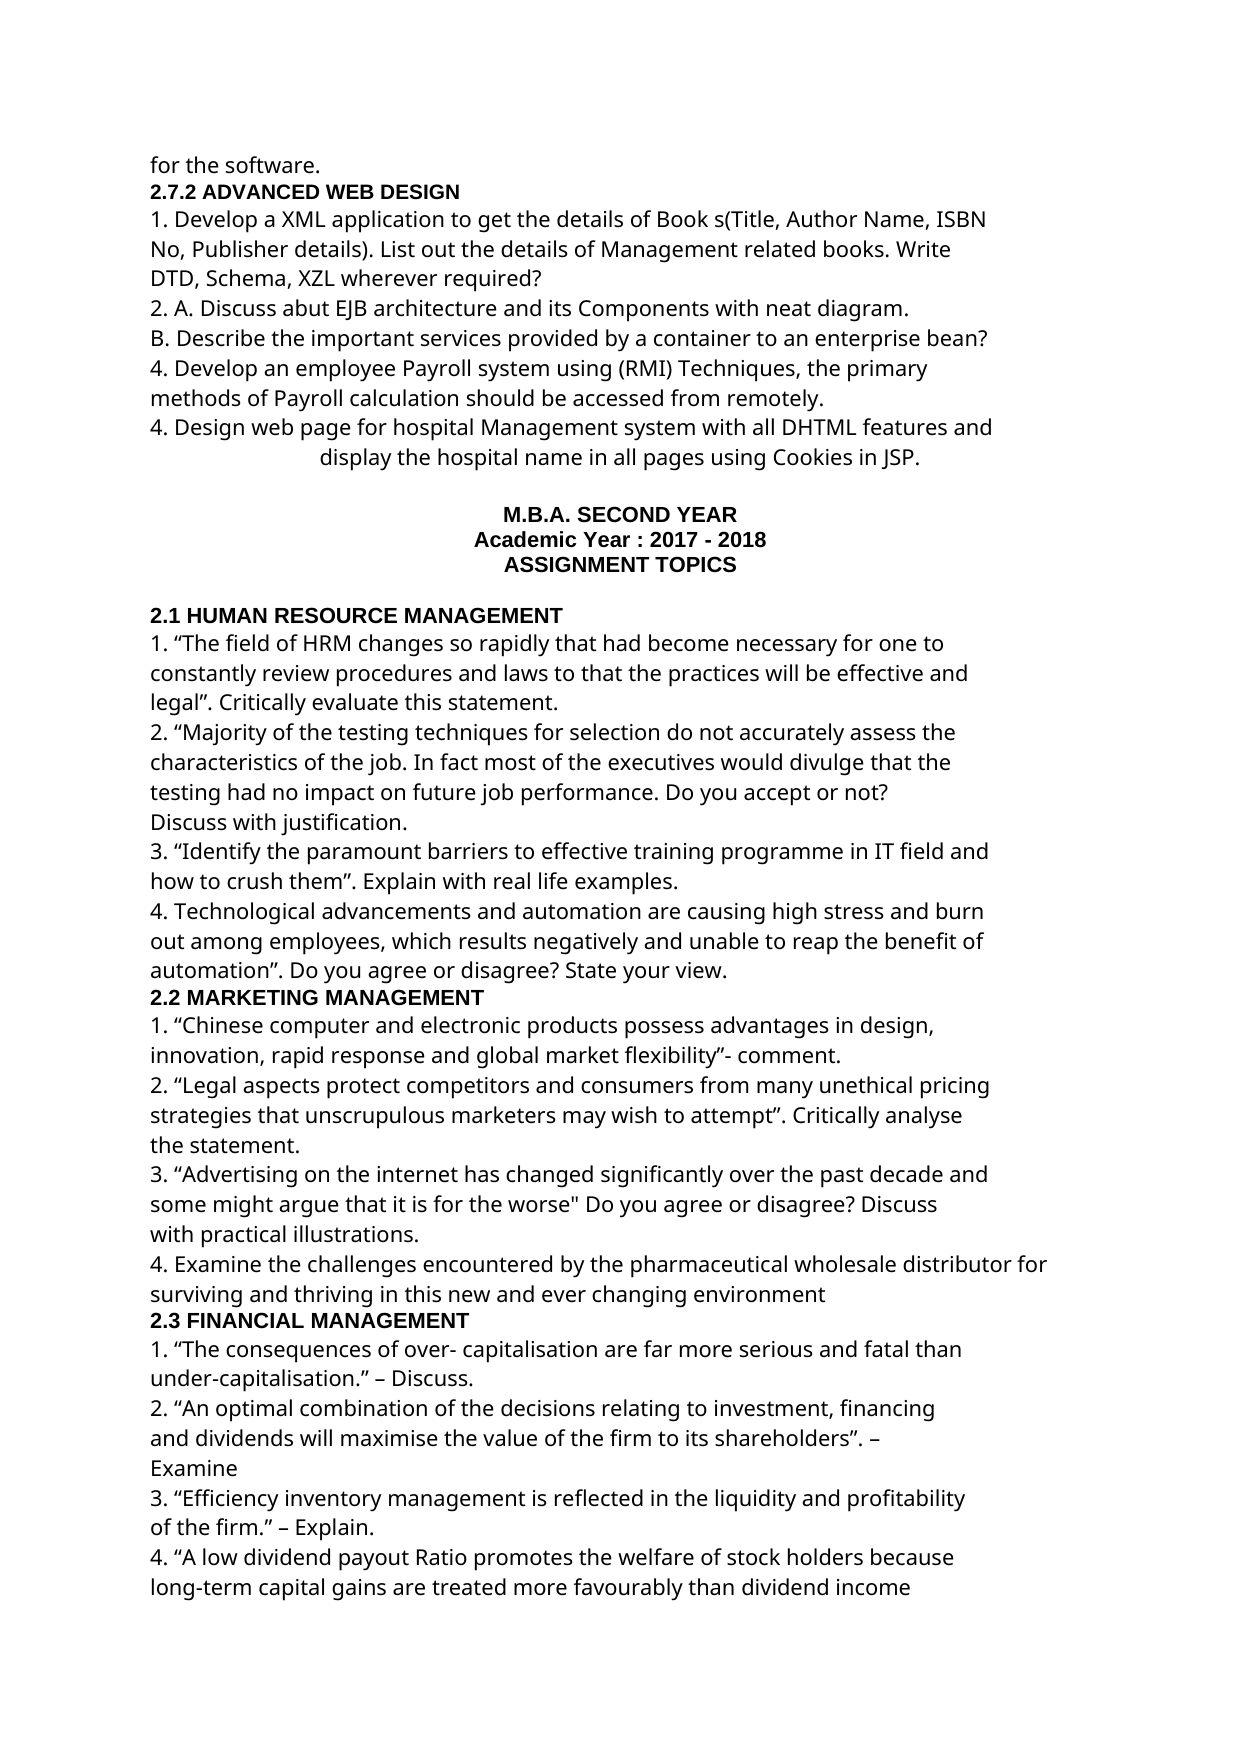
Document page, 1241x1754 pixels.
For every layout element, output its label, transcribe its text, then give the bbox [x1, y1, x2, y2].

text under-capitalisation.” – Discuss. [150, 1363, 1090, 1393]
text methods of Payroll calculation should be accessed from remotely. [150, 382, 1090, 412]
text 2.2 MARKETING MANAGEMENT [150, 985, 1090, 1010]
text the statement. [150, 1129, 1090, 1159]
text 2. “Legal aspects protect competitors and consumers from many unethical pricing [150, 1070, 1090, 1100]
text Examine [150, 1453, 1090, 1482]
text B. Describe the important services provided by a container to an enterprise bean? [150, 323, 1090, 353]
text constantly review procedures and laws to that the practices will be effective and [150, 657, 1090, 687]
text of the firm.” – Explain. [150, 1512, 1090, 1542]
text Academic Year : 2017 - 2018 [150, 527, 1090, 552]
text 3. “Advertising on the internet has changed significantly over the past decade and [150, 1159, 1090, 1189]
text testing had no impact on future job performance. Do you accept or not? [150, 777, 1090, 806]
text 4. Design web page for hospital Management system with all DHTML features and [150, 412, 1090, 442]
text with practical illustrations. [150, 1219, 1090, 1249]
text long-term capital gains are treated more favourably than dividend income [150, 1572, 1090, 1602]
text display the hospital name in all pages using Cookies in JSP. [150, 442, 1090, 472]
text surviving and thriving in this new and ever changing environment [150, 1278, 1090, 1308]
text 1. “The consequences of over- capitalisation are far more serious and fatal than [150, 1333, 1090, 1363]
text 2. A. Discuss abut EJB architecture and its Components with neat diagram. [150, 293, 1090, 323]
text legal”. Critically evaluate this statement. [150, 687, 1090, 717]
text characteristics of the job. In fact most of the executives would divulge that the [150, 747, 1090, 777]
text automation”. Do you agree or disagree? State your view. [150, 955, 1090, 985]
text 2. “Majority of the testing techniques for selection do not accurately assess the [150, 717, 1090, 747]
text 2.1 HUMAN RESOURCE MANAGEMENT [150, 602, 1090, 628]
text 3. “Identify the paramount barriers to effective training programme in IT field and [150, 836, 1090, 866]
text Discuss with justification. [150, 806, 1090, 836]
text 2.3 FINANCIAL MANAGEMENT [150, 1308, 1090, 1333]
text 3. “Efficiency inventory management is reflected in the liquidity and profitability [150, 1482, 1090, 1512]
text some might argue that it is for the worse" Do you agree or disagree? Discuss [150, 1189, 1090, 1219]
text 1. “The field of HRM changes so rapidly that had become necessary for one to [150, 628, 1090, 657]
text No, Publisher details). List out the details of Management related books. Write [150, 233, 1090, 263]
text 4. “A low dividend payout Ratio promotes the welfare of stock holders because [150, 1542, 1090, 1572]
text innovation, rapid response and global market flexibility”- comment. [150, 1040, 1090, 1070]
text 4. Examine the challenges encountered by the pharmaceutical wholesale distributor for [150, 1249, 1090, 1278]
text 1. Develop a XML application to get the details of Book s(Title, Author Name, ISBN [150, 204, 1090, 233]
text for the software. [150, 150, 1090, 180]
text M.B.A. SECOND YEAR [150, 502, 1090, 527]
text ASSIGNMENT TOPICS [150, 552, 1090, 577]
text 1. “Chinese computer and electronic products possess advantages in design, [150, 1010, 1090, 1040]
text out among employees, which results negatively and unable to reap the benefit of [150, 926, 1090, 955]
text DTD, Schema, XZL wherever required? [150, 263, 1090, 293]
text and dividends will maximise the value of the firm to its shareholders”. – [150, 1423, 1090, 1453]
text 4. Develop an employee Payroll system using (RMI) Techniques, the primary [150, 353, 1090, 382]
text strategies that unscrupulous marketers may wish to attempt”. Critically analyse [150, 1100, 1090, 1129]
text 4. Technological advancements and automation are causing high stress and burn [150, 896, 1090, 926]
text 2.7.2 ADVANCED WEB DESIGN [150, 180, 1090, 204]
text how to crush them”. Explain with real life examples. [150, 866, 1090, 896]
text 2. “An optimal combination of the decisions relating to investment, financing [150, 1393, 1090, 1423]
